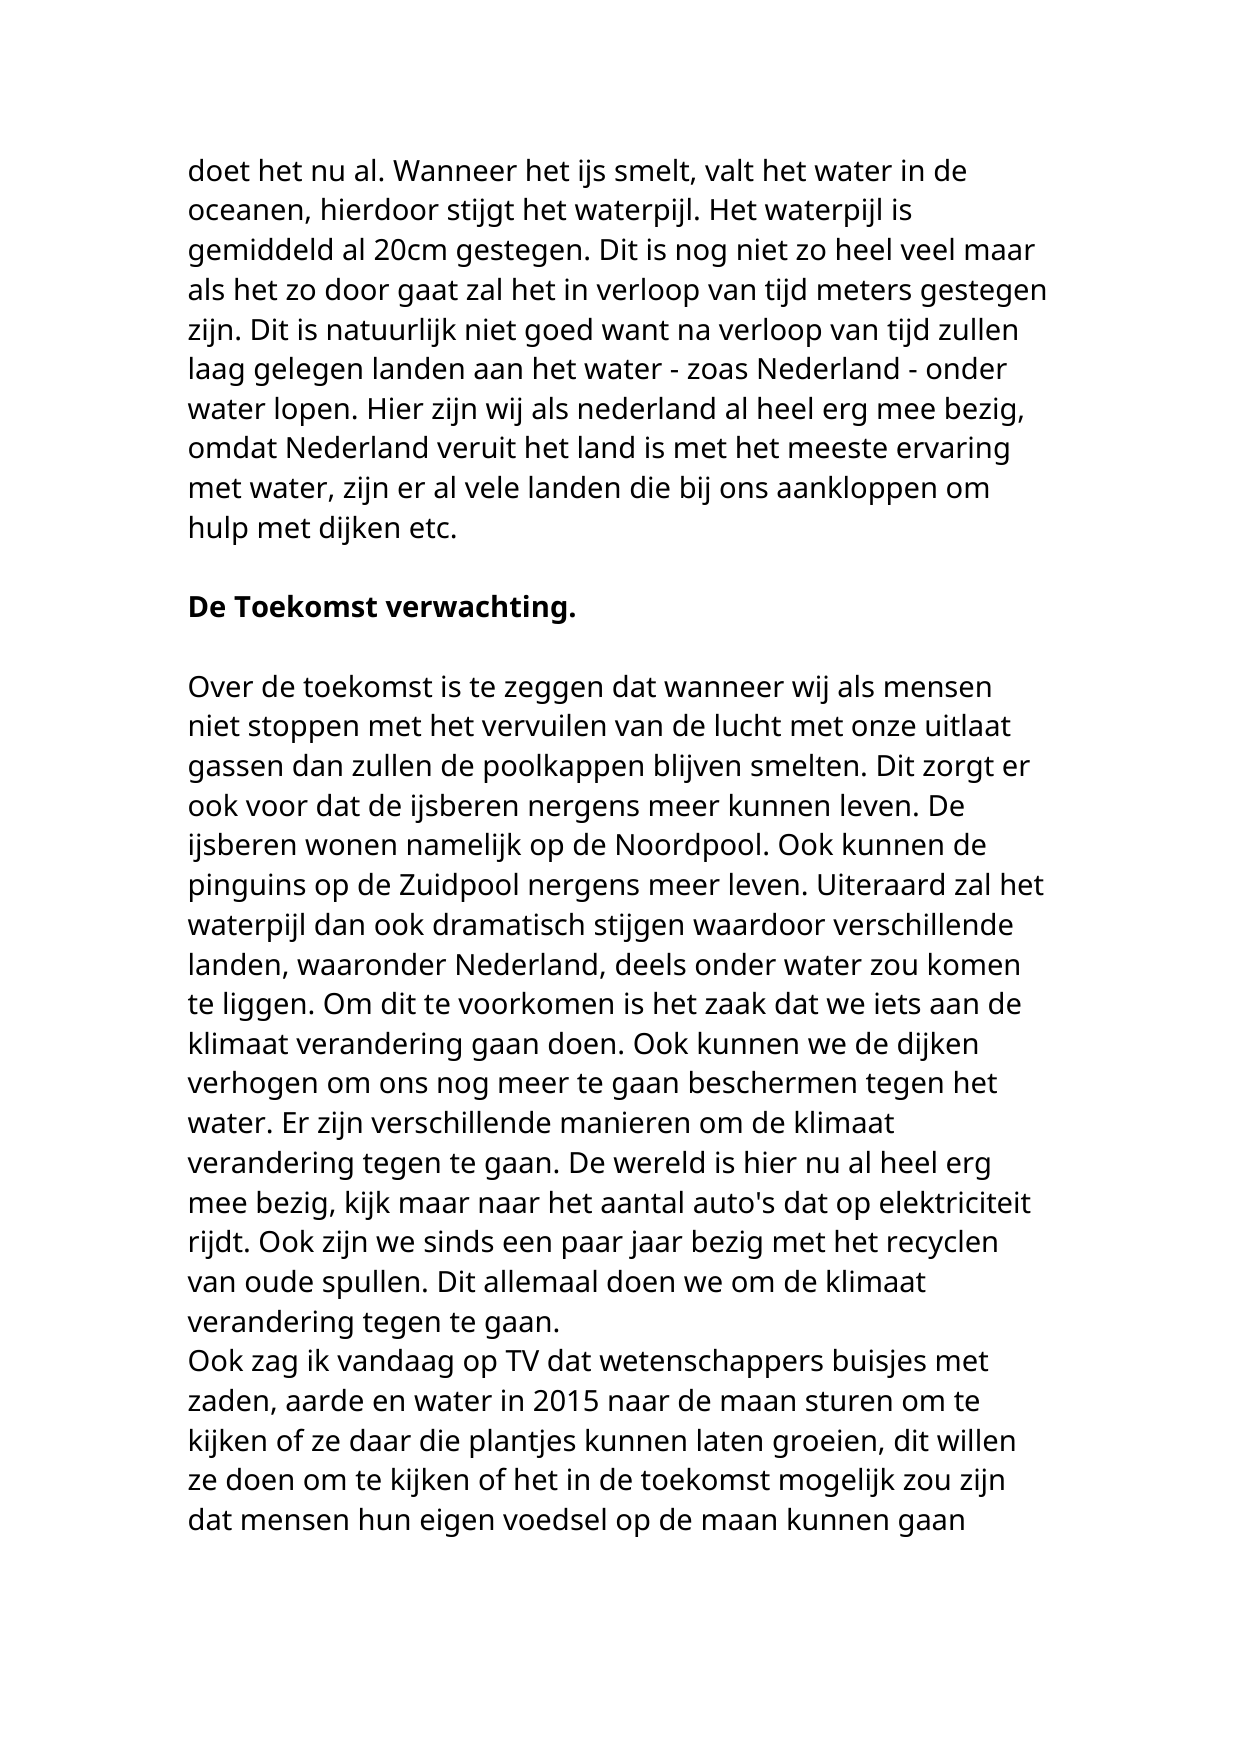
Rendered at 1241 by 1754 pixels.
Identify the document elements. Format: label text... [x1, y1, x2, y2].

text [187, 150, 1053, 547]
text Over de toekomst is te zeggen dat wanneer wij als mensen niet stoppen met het vervuilen van de lucht met onze uitlaat gassen dan zullen de poolkappen blijven smelten. Dit zorgt er ook voor dat de ijsberen nergens meer kunnen leven. De ijsberen wonen namelijk op de Noordpool. Ook kunnen de pinguins op de Zuidpool nergens meer leven. Uiteraard zal het waterpijl dan ook dramatisch stijgen waardoor verschillende landen, waaronder Nederland, deels onder water zou komen te liggen. Om dit te voorkomen is het zaak dat we iets aan de klimaat verandering gaan doen. Ook kunnen we de dijken verhogen om ons nog meer te gaan beschermen tegen het water. Er zijn verschillende manieren om de klimaat verandering tegen te gaan. De wereld is hier nu al heel erg mee bezig, kijk maar naar het aantal auto's dat op elektriciteit rijdt. Ook zijn we sinds een paar jaar bezig met het recyclen van oude spullen. Dit allemaal doen we om de klimaat verandering tegen te gaan. [187, 666, 1053, 1341]
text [187, 1341, 1053, 1539]
text De Toekomst verwachting. [187, 587, 1053, 626]
